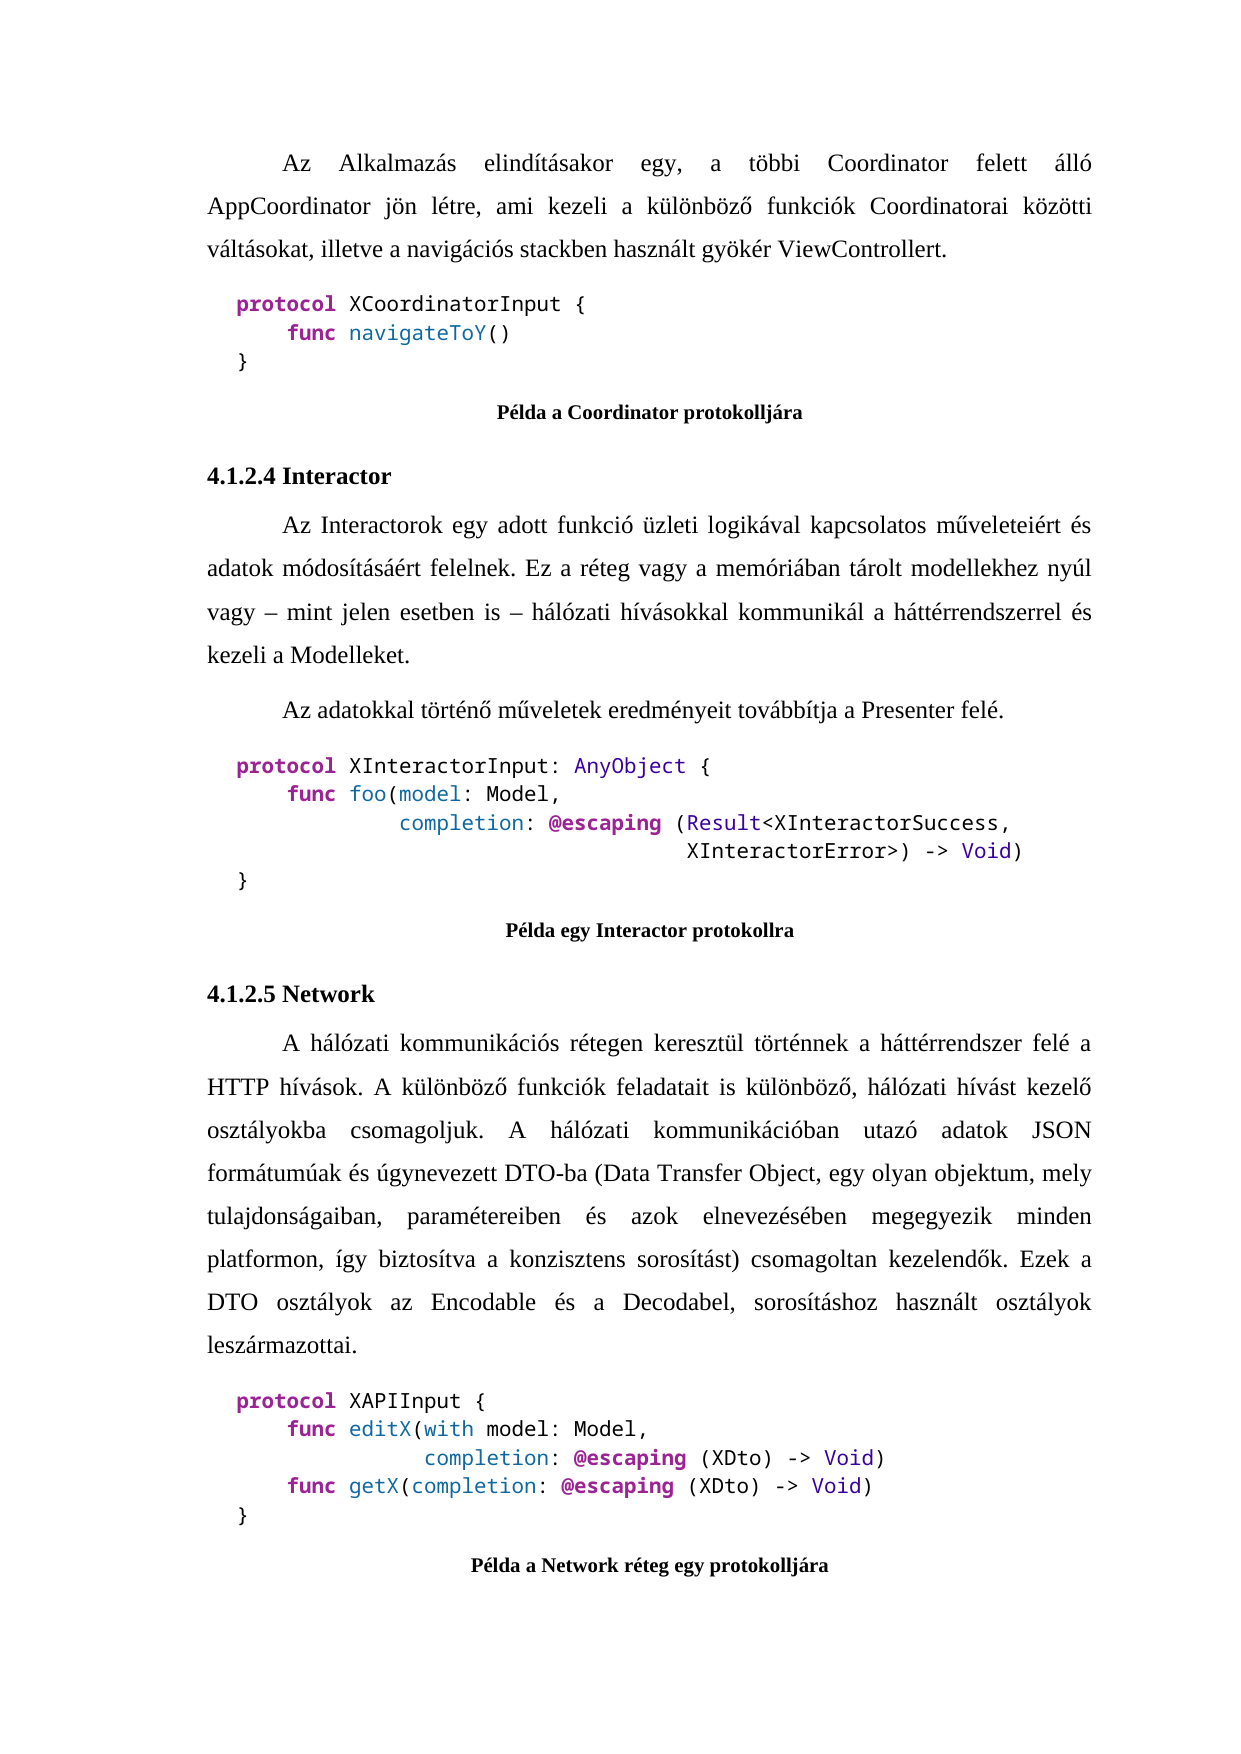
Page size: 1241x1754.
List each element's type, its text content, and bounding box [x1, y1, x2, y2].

text Az Alkalmazás elindításakor egy, a többi Coordinator felett álló AppCoordinator jön létre, ami kezeli a különböző funkciók Coordinatorai közötti váltásokat, illetve a navigációs stackben használt gyökér ViewControllert. [207, 148, 1092, 263]
text Az adatokkal történő műveletek eredményeit továbbítja a Presenter felé. [207, 695, 1092, 724]
text completion: @escaping (XDto) -> Void) [236, 1443, 1092, 1471]
text func editX(with model: Model, [236, 1414, 1092, 1443]
text Példa a Network réteg egy protokolljára [207, 1553, 1092, 1577]
text } [236, 346, 1092, 375]
text } [236, 1500, 1092, 1528]
text protocol XCoordinatorInput { [236, 289, 1092, 318]
subtitle Interactor [207, 461, 1092, 490]
text XInteractorError>) -> Void) [236, 836, 1092, 865]
text A hálózati kommunikációs rétegen keresztül történnek a háttérrendszer felé a HTTP hívások. A különböző funkciók feladatait is különböző, hálózati hívást kezelő osztályokba csomagoljuk. A hálózati kommunikációban utazó adatok JSON formátumúak és úgynevezett DTO-ba (Data Transfer Object, egy olyan objektum, mely tulajdonságaiban, paramétereiben és azok elnevezésében megegyezik minden platformon, így biztosítva a konzisztens sorosítást) csomagoltan kezelendők. Ezek a DTO osztályok az Encodable és a Decodabel, sorosításhoz használt osztályok leszármazottai. [207, 1028, 1092, 1359]
text Példa egy Interactor protokollra [207, 918, 1092, 942]
subtitle Network [207, 979, 1092, 1008]
text protocol XInteractorInput: AnyObject { [236, 751, 1092, 779]
text Az Interactorok egy adott funkció üzleti logikával kapcsolatos műveleteiért és adatok módosításáért felelnek. Ez a réteg vagy a memóriában tárolt modellekhez nyúl vagy – mint jelen esetben is – hálózati hívásokkal kommunikál a háttérrendszerrel és kezeli a Modelleket. [207, 510, 1092, 668]
text completion: @escaping (Result<XInteractorSuccess, [236, 808, 1092, 836]
text protocol XAPIInput { [236, 1386, 1092, 1414]
text func foo(model: Model, [236, 779, 1092, 808]
text func getX(completion: @escaping (XDto) -> Void) [236, 1471, 1092, 1500]
text } [236, 865, 1092, 893]
text func navigateToY() [236, 318, 1092, 346]
text Példa a Coordinator protokolljára [207, 400, 1092, 424]
